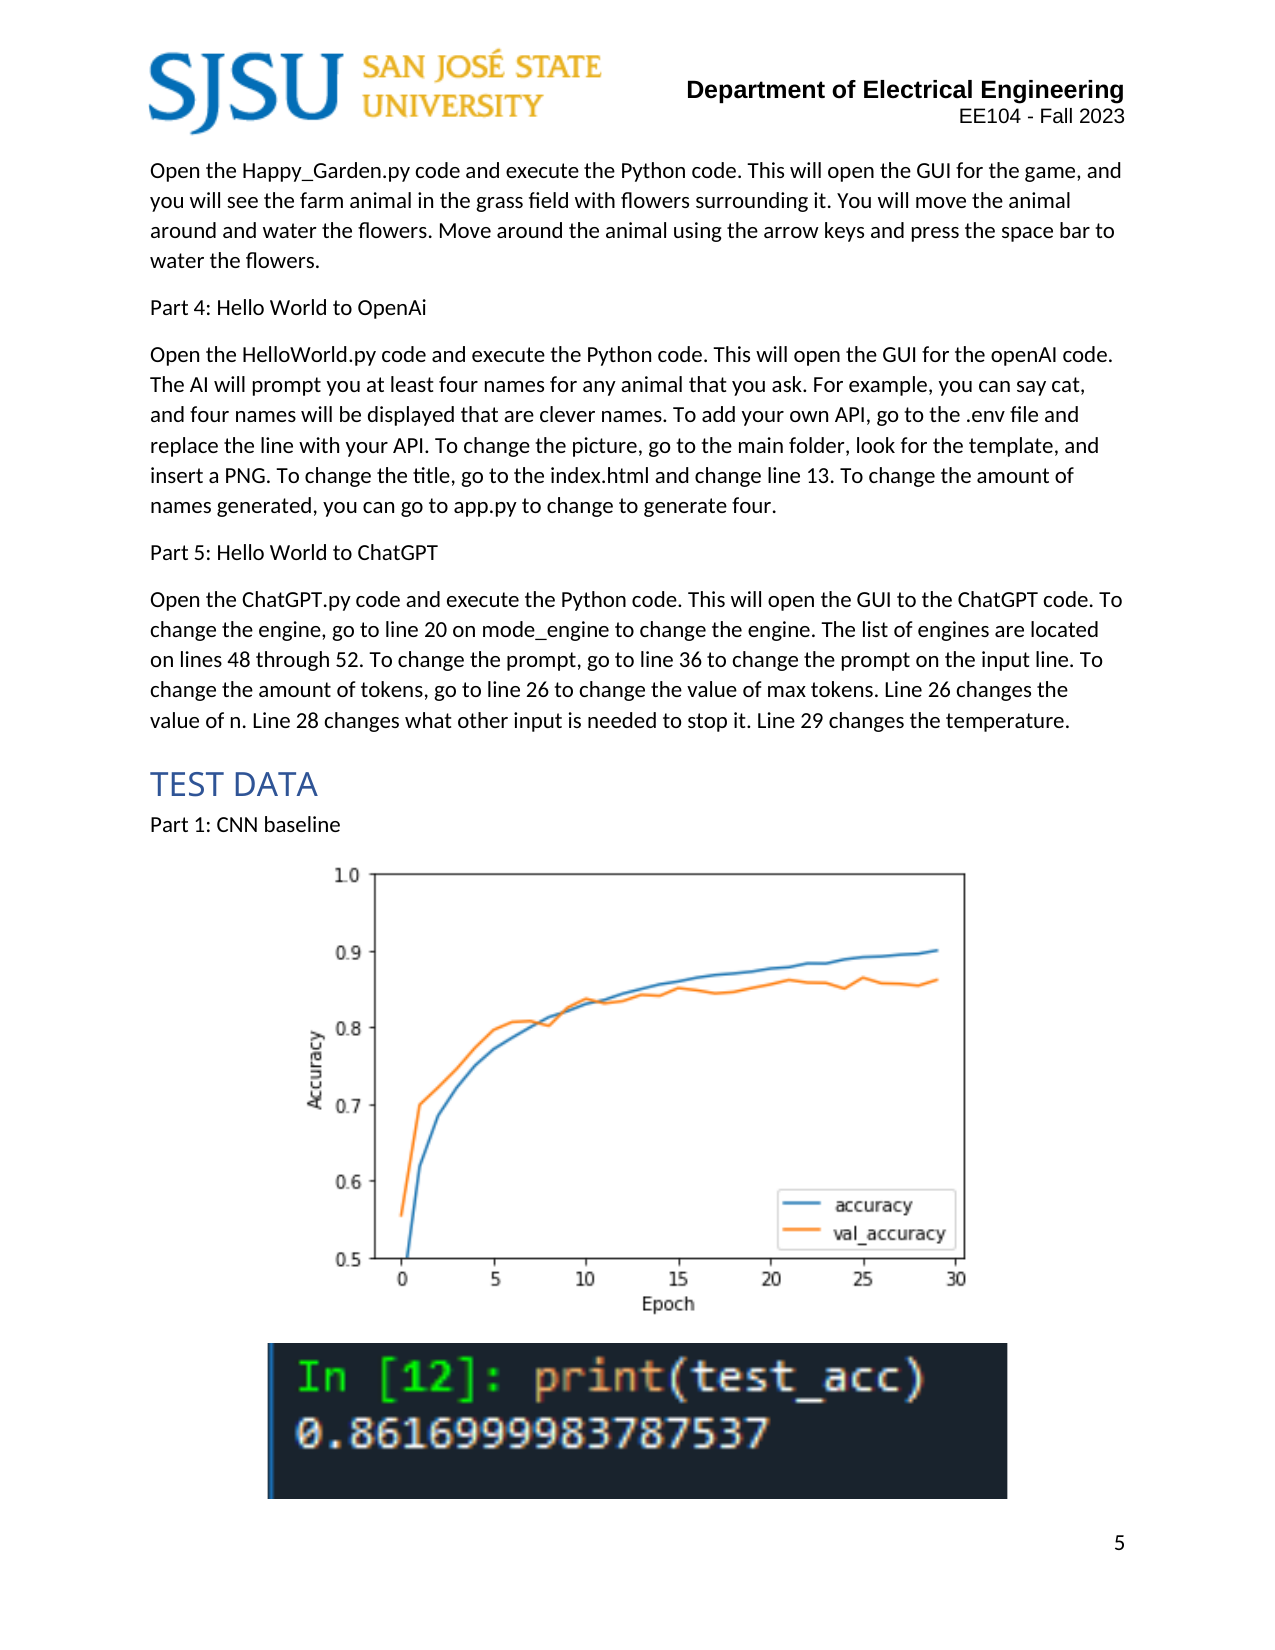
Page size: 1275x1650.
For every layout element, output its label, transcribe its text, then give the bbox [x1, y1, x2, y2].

text Part 4: Hello World to OpenAi [150, 293, 1125, 321]
picture [148, 43, 602, 139]
text Open the ChatGPT.py code and execute the Python code. This will open the GUI to the ChatGPT code. To change the engine, go to line 20 on mode_engine to change the engine. The list of engines are located on lines 48 through 52. To change the prompt, go to line 36 to change the prompt on the input line. To change the amount of tokens, go to line 26 to change the value of max tokens. Line 26 changes the value of n. Line 28 changes what other input is needed to stop it. Line 29 changes the temperature. [150, 585, 1125, 734]
text Part 5: Hello World to ChatGPT [150, 538, 1125, 566]
text Open the Happy_Garden.py code and execute the Python code. This will open the GUI for the game, and you will see the farm animal in the grass field with flowers surrounding it. You will move the animal around and water the flowers. Move around the animal using the arrow keys and press the space bar to water the flowers. [150, 156, 1125, 274]
subtitle TEST DATA [150, 761, 1125, 806]
text Part 1: CNN baseline [150, 810, 1125, 838]
picture [267, 1343, 1008, 1499]
picture [297, 856, 978, 1325]
text Open the HelloWorld.py code and execute the Python code. This will open the GUI for the openAI code. The AI will prompt you at least four names for any animal that you ask. For example, you can say cat, and four names will be displayed that are clever names. To add your own API, go to the .env file and replace the line with your API. To change the picture, go to the main folder, look for the template, and insert a PNG. To change the title, go to the index.html and change line 13. To change the amount of names generated, you can go to app.py to change to generate four. [150, 340, 1125, 519]
